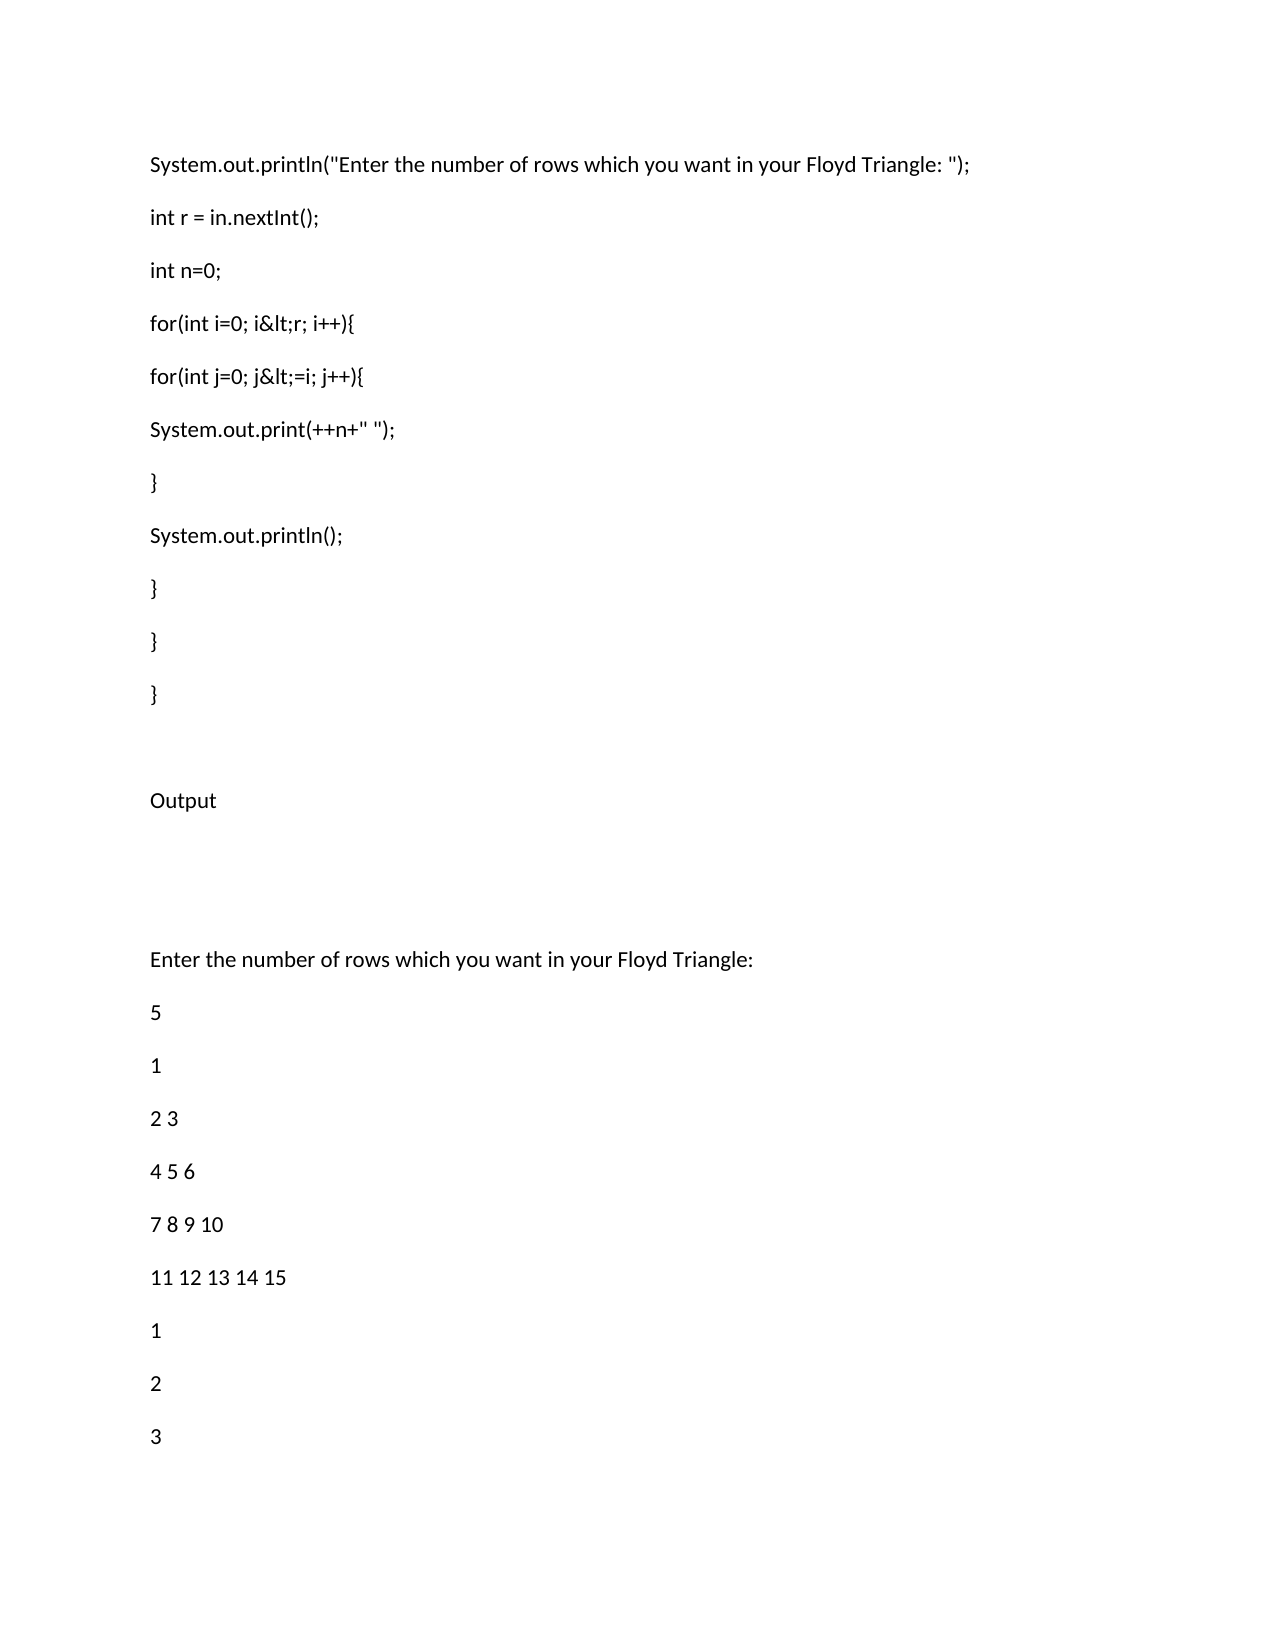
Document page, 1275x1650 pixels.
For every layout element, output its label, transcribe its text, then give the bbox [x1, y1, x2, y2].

text System.out.println(); [150, 521, 1125, 549]
text 1 [150, 1316, 1125, 1344]
text 2 [150, 1369, 1125, 1397]
text 11 12 13 14 15 [150, 1263, 1125, 1291]
text 4 5 6 [150, 1157, 1125, 1185]
text 1 [150, 1051, 1125, 1079]
text } [150, 574, 1125, 602]
text for(int j=0; j&lt;=i; j++){ [150, 362, 1125, 390]
text System.out.println("Enter the number of rows which you want in your Floyd Triangle: "); [150, 150, 1125, 178]
text Enter the number of rows which you want in your Floyd Triangle: [150, 945, 1125, 973]
text for(int i=0; i&lt;r; i++){ [150, 309, 1125, 337]
text } [150, 680, 1125, 708]
text 5 [150, 998, 1125, 1026]
text } [150, 627, 1125, 655]
text 2 3 [150, 1104, 1125, 1132]
text int n=0; [150, 256, 1125, 284]
text System.out.print(++n+" "); [150, 415, 1125, 443]
text } [150, 468, 1125, 496]
text 7 8 9 10 [150, 1210, 1125, 1238]
text Output [150, 786, 1125, 814]
text 3 [150, 1422, 1125, 1451]
text int r = in.nextInt(); [150, 203, 1125, 231]
